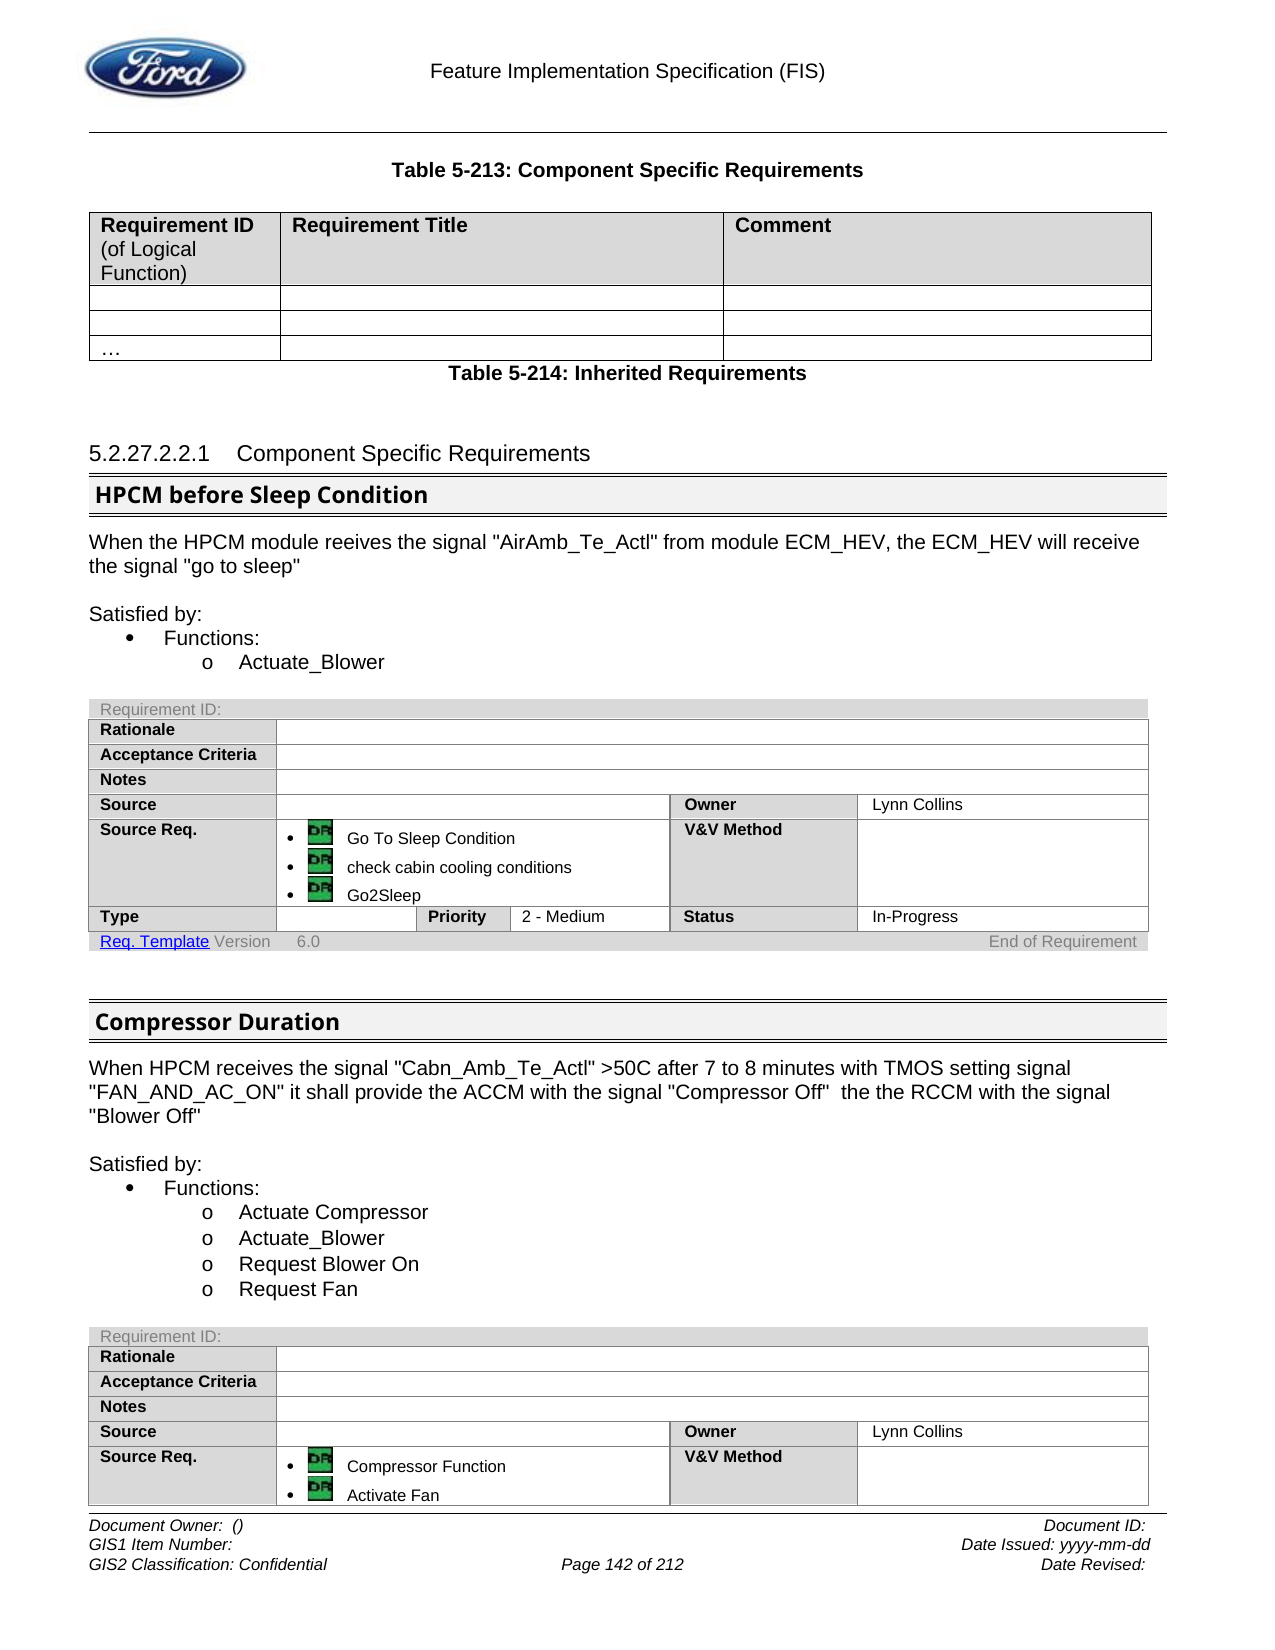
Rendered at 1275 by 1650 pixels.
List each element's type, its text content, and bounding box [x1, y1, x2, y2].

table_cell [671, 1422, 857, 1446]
list Request Blower On [201, 1251, 1167, 1277]
list Request Fan [201, 1277, 1167, 1303]
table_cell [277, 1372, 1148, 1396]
list Actuate_Blower [201, 649, 1167, 675]
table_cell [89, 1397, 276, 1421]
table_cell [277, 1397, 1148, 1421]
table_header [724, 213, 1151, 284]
text Table 5-6: Inherited Requirements [89, 361, 1167, 384]
picture [307, 1447, 333, 1473]
picture [65, 18, 266, 119]
picture [307, 848, 333, 874]
text Satisfied by: [89, 602, 1167, 626]
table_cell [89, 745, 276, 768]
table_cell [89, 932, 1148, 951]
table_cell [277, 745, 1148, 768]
picture [307, 819, 333, 845]
picture [307, 876, 333, 902]
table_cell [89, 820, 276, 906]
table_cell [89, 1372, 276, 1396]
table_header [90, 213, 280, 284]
list Functions: [126, 626, 1167, 649]
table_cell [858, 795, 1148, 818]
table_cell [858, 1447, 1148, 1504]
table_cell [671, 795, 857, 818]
list Functions: [126, 1176, 1167, 1200]
list Actuate_Blower [201, 1226, 1167, 1251]
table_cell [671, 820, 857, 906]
text When the HPCM module reeives the signal "AirAmb_Te_Actl" from module ECM_HEV, the ECM_HEV will receive the signal "go to sleep" [89, 530, 1167, 578]
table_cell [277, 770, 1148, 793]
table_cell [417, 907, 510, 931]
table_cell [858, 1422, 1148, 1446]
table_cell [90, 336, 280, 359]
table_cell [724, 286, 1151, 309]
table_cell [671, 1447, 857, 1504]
subtitle Component Specific Requirements [89, 440, 1167, 466]
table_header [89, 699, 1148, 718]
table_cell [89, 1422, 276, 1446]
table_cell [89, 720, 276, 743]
picture [307, 1476, 333, 1501]
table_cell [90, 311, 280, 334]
text Table 5-5: Component Specific Requirements [89, 157, 1167, 181]
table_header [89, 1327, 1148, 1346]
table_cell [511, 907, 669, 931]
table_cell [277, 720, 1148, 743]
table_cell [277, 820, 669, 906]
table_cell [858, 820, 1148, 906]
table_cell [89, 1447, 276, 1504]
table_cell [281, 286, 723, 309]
text When HPCM receives the signal "Cabn_Amb_Te_Actl" >50C after 7 to 8 minutes with TMOS setting signal "FAN_AND_AC_ON" it shall provide the ACCM with the signal "Compressor Off" the the RCCM with the signal "Blower Off" [89, 1056, 1167, 1128]
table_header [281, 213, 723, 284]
list Actuate Compressor [201, 1200, 1167, 1226]
text HPCM before Sleep Condition [89, 477, 1167, 513]
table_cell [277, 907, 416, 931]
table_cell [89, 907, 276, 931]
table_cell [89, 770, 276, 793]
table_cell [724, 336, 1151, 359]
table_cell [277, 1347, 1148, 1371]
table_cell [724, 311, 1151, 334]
text Compressor Duration [89, 1003, 1167, 1039]
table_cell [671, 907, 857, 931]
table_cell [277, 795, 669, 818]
text Satisfied by: [89, 1152, 1167, 1176]
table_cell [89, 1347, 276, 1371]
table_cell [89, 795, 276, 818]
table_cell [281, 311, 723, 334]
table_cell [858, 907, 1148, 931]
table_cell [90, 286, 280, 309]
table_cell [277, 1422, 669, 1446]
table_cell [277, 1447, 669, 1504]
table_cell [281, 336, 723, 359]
